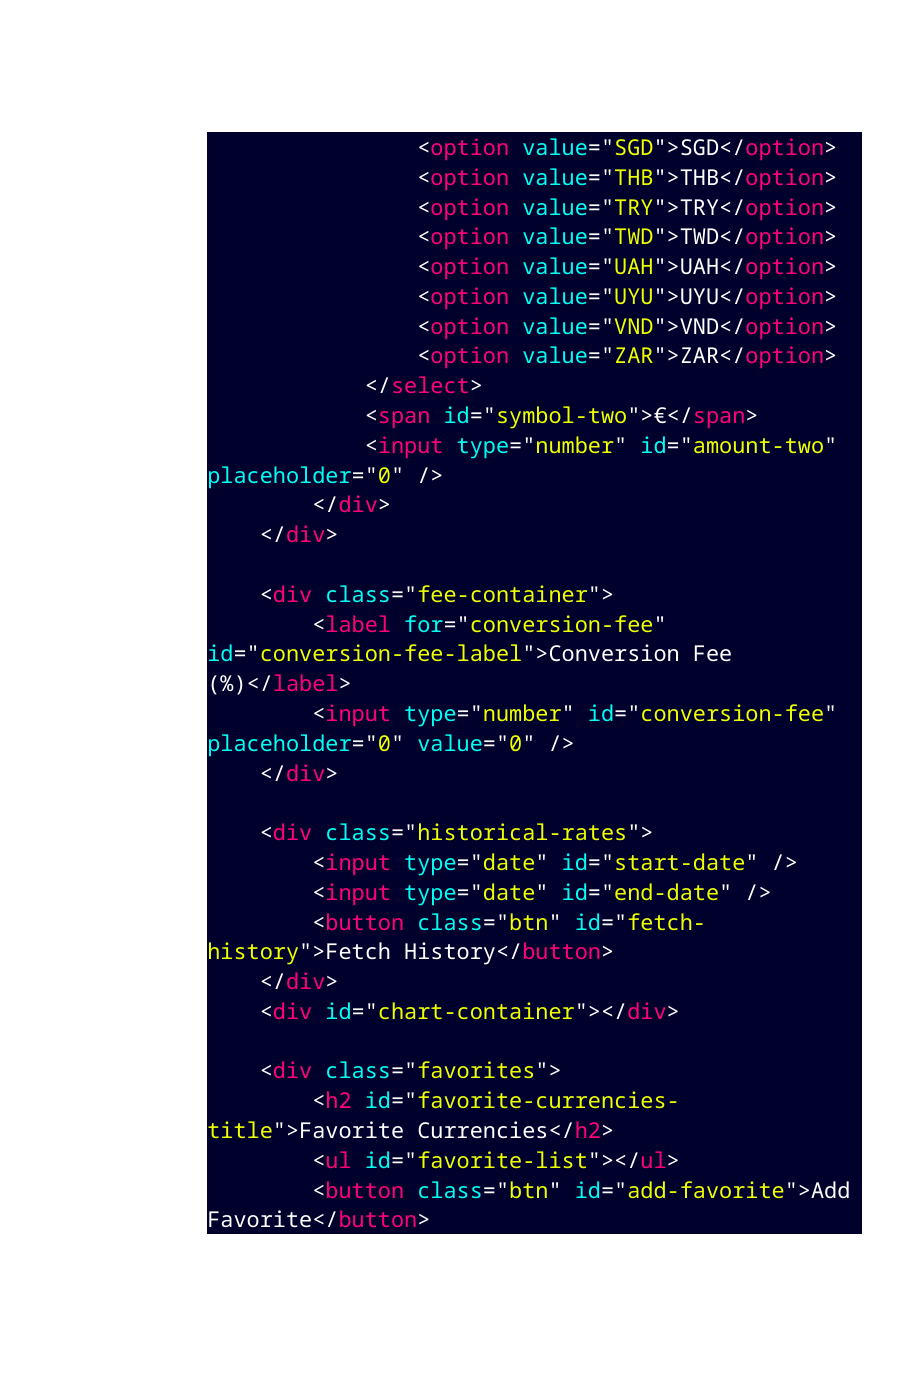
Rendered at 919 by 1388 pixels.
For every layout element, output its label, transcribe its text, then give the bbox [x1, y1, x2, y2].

text <option value="TRY">TRY</option> [207, 192, 862, 221]
text <button class="btn" id="fetch-history">Fetch History</button> [207, 907, 862, 966]
text <input type="date" id="start-date" /> [207, 847, 862, 877]
text <input type="date" id="end-date" /> [207, 877, 862, 907]
text <option value="UYU">UYU</option> [207, 281, 862, 311]
text </div> [207, 966, 862, 996]
text </div> [207, 519, 862, 549]
text <label for="conversion-fee" id="conversion-fee-label">Conversion Fee (%)</label> [207, 609, 862, 698]
text <option value="THB">THB</option> [207, 162, 862, 192]
text <div class="historical-rates"> [207, 817, 862, 847]
text <option value="VND">VND</option> [207, 311, 862, 341]
text </div> [207, 758, 862, 787]
text <option value="UAH">UAH</option> [207, 251, 862, 281]
text <input type="number" id="conversion-fee" placeholder="0" value="0" /> [207, 698, 862, 758]
text <span id="symbol-two">€</span> [207, 400, 862, 430]
text <h2 id="favorite-currencies-title">Favorite Currencies</h2> [207, 1085, 862, 1145]
text <input type="number" id="amount-two" placeholder="0" /> [207, 430, 862, 489]
text <div class="favorites"> [207, 1056, 862, 1085]
text <ul id="favorite-list"></ul> [207, 1145, 862, 1175]
text <option value="ZAR">ZAR</option> [207, 341, 862, 370]
text <div class="fee-container"> [207, 579, 862, 609]
text <option value="TWD">TWD</option> [207, 221, 862, 251]
text <option value="SGD">SGD</option> [207, 132, 862, 162]
text <div id="chart-container"></div> [207, 996, 862, 1026]
text <button class="btn" id="add-favorite">Add Favorite</button> [207, 1175, 862, 1234]
text </select> [207, 370, 862, 400]
text </div> [207, 489, 862, 519]
